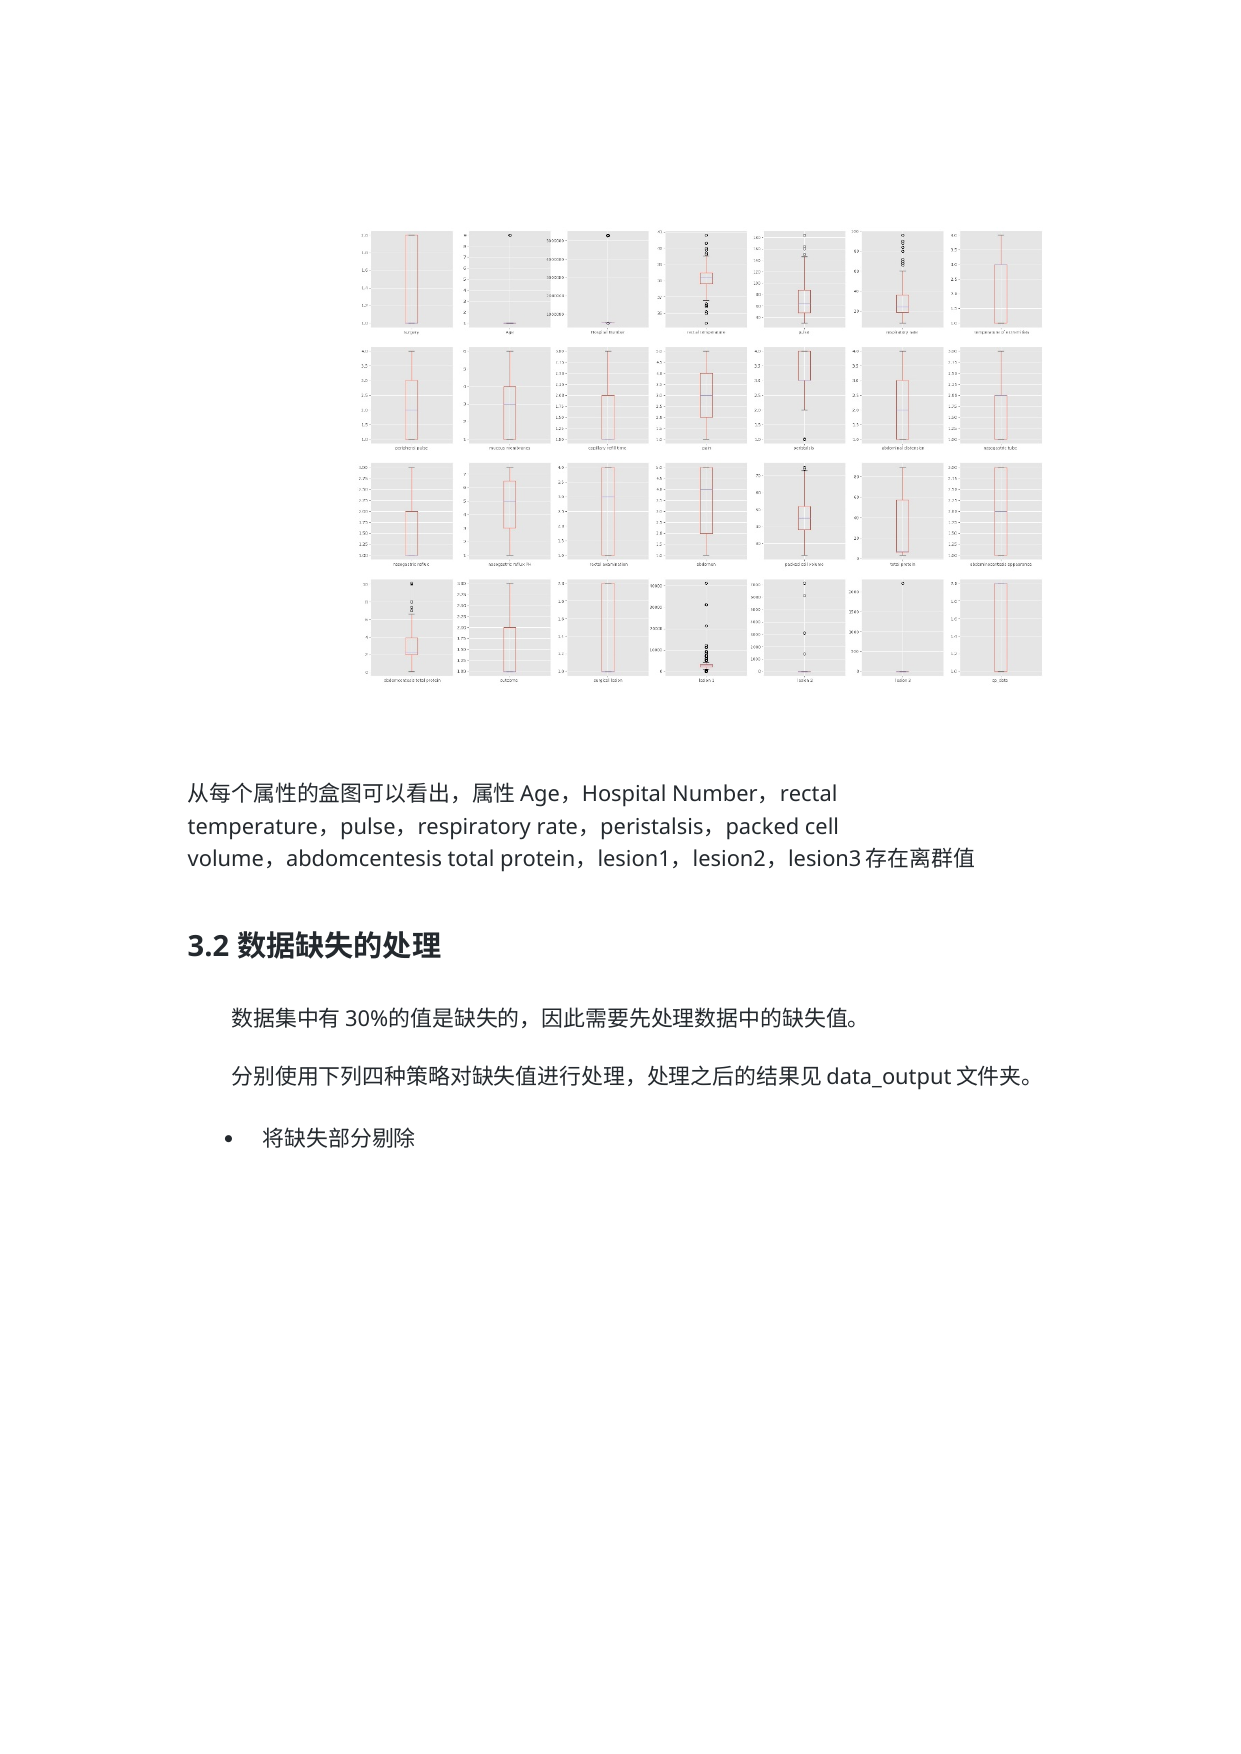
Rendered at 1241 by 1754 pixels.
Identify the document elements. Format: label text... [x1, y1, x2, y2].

text 分别使用下列四种策略对缺失值进行处理，处理之后的结果见data_output文件夹。 [187, 1059, 1053, 1091]
text 数据集中有30%的值是缺失的，因此需要先处理数据中的缺失值。 [187, 1001, 1053, 1034]
text 从每个属性的盒图可以看出，属性Age，Hospital Number，rectal temperature，pulse，respiratory rate，peristalsis，packed cell volume，abdomcentesis total protein，lesion1，lesion2，lesion3存在离群值 [187, 776, 1053, 874]
list 将缺失部分剔除 [225, 1120, 1053, 1153]
text 3.2 数据缺失的处理 [187, 911, 1053, 976]
picture [262, 162, 1128, 739]
